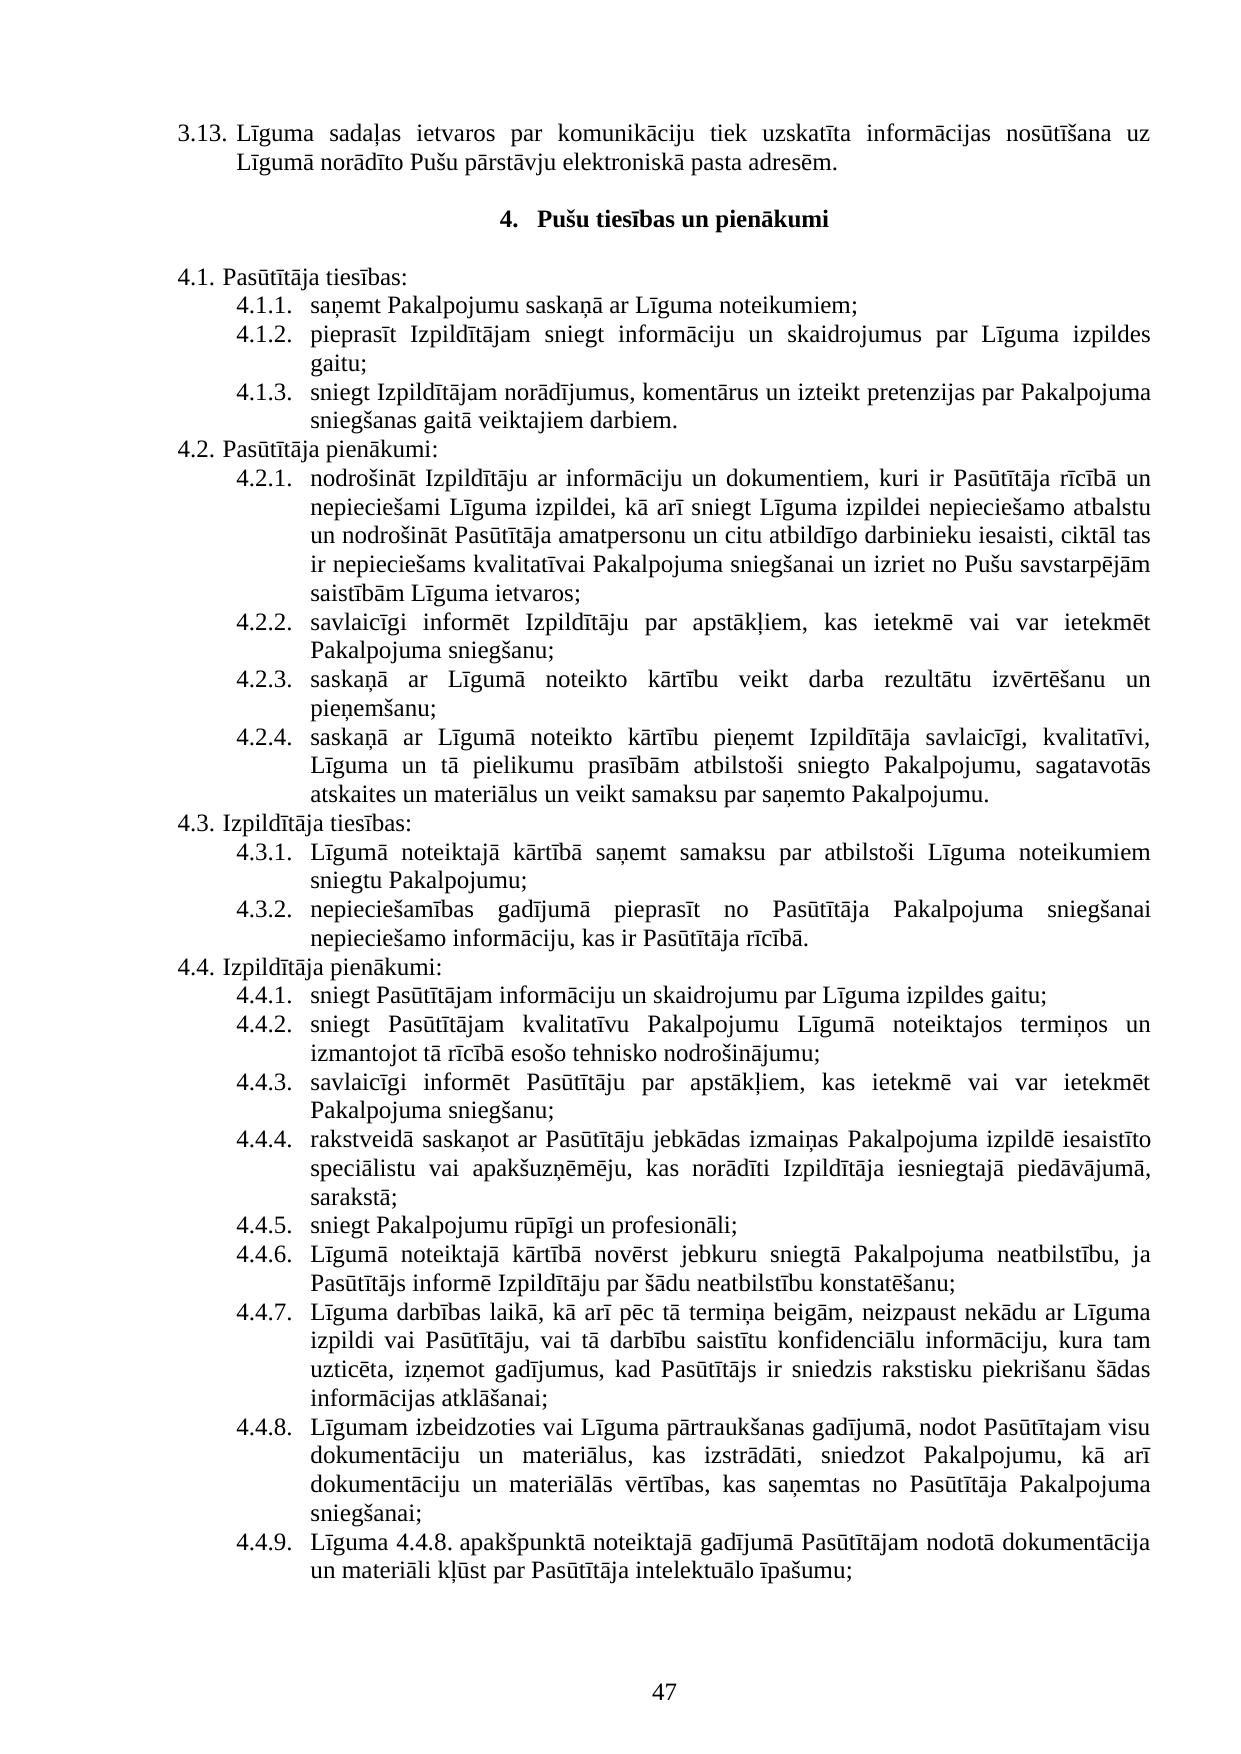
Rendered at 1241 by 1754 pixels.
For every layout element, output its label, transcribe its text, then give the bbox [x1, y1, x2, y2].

list Pasūtītāja pienākumi: [177, 434, 1152, 463]
list saskaņā ar Līgumā noteikto kārtību veikt darba rezultātu izvērtēšanu un pieņemšanu; [236, 664, 1152, 722]
list sniegt Pakalpojumu rūpīgi un profesionāli; [236, 1211, 1152, 1239]
list Izpildītāja pienākumi: [177, 952, 1152, 981]
list nepieciešamības gadījumā pieprasīt no Pasūtītāja Pakalpojuma sniegšanai nepieciešamo informāciju, kas ir Pasūtītāja rīcībā. [236, 894, 1152, 952]
list sniegt Izpildītājam norādījumus, komentārus un izteikt pretenzijas par Pakalpojuma sniegšanas gaitā veiktajiem darbiem. [236, 377, 1152, 434]
list Līguma sadaļas ietvaros par komunikāciju tiek uzskatīta informācijas nosūtīšana uz Līgumā norādīto Pušu pārstāvju elektroniskā pasta adresēm. [177, 118, 1152, 176]
list saņemt Pakalpojumu saskaņā ar Līguma noteikumiem; [236, 291, 1152, 319]
list saskaņā ar Līgumā noteikto kārtību pieņemt Izpildītāja savlaicīgi, kvalitatīvi, Līguma un tā pielikumu prasībām atbilstoši sniegto Pakalpojumu, sagatavotās atskaites un materiālus un veikt samaksu par saņemto Pakalpojumu. [236, 722, 1152, 808]
list savlaicīgi informēt Izpildītāju par apstākļiem, kas ietekmē vai var ietekmēt Pakalpojuma sniegšanu; [236, 607, 1152, 664]
list Līguma darbības laikā, kā arī pēc tā termiņa beigām, neizpaust nekādu ar Līguma izpildi vai Pasūtītāju, vai tā darbību saistītu konfidenciālu informāciju, kura tam uzticēta, izņemot gadījumus, kad Pasūtītājs ir sniedzis rakstisku piekrišanu šādas informācijas atklāšanai; [236, 1297, 1152, 1412]
list Izpildītāja tiesības: [177, 808, 1152, 837]
list Līgumam izbeidzoties vai Līguma pārtraukšanas gadījumā, nodot Pasūtītajam visu dokumentāciju un materiālus, kas izstrādāti, sniedzot Pakalpojumu, kā arī dokumentāciju un materiālās vērtības, kas saņemtas no Pasūtītāja Pakalpojuma sniegšanai; [236, 1412, 1152, 1527]
list sniegt Pasūtītājam informāciju un skaidrojumu par Līguma izpildes gaitu; [236, 981, 1152, 1009]
list rakstveidā saskaņot ar Pasūtītāju jebkādas izmaiņas Pakalpojuma izpildē iesaistīto speciālistu vai apakšuzņēmēju, kas norādīti Izpildītāja iesniegtajā piedāvājumā, sarakstā; [236, 1124, 1152, 1211]
list savlaicīgi informēt Pasūtītāju par apstākļiem, kas ietekmē vai var ietekmēt Pakalpojuma sniegšanu; [236, 1067, 1152, 1124]
list Līgumā noteiktajā kārtībā saņemt samaksu par atbilstoši Līguma noteikumiem sniegtu Pakalpojumu; [236, 837, 1152, 894]
list nodrošināt Izpildītāju ar informāciju un dokumentiem, kuri ir Pasūtītāja rīcībā un nepieciešami Līguma izpildei, kā arī sniegt Līguma izpildei nepieciešamo atbalstu un nodrošināt Pasūtītāja amatpersonu un citu atbildīgo darbinieku iesaisti, ciktāl tas ir nepieciešams kvalitatīvai Pakalpojuma sniegšanai un izriet no Pušu savstarpējām saistībām Līguma ietvaros; [236, 463, 1152, 607]
list Līgumā noteiktajā kārtībā novērst jebkuru sniegtā Pakalpojuma neatbilstību, ja Pasūtītājs informē Izpildītāju par šādu neatbilstību konstatēšanu; [236, 1239, 1152, 1297]
list sniegt Pasūtītājam kvalitatīvu Pakalpojumu Līgumā noteiktajos termiņos un izmantojot tā rīcībā esošo tehnisko nodrošinājumu; [236, 1009, 1152, 1067]
list Pasūtītāja tiesības: [177, 262, 1152, 291]
list pieprasīt Izpildītājam sniegt informāciju un skaidrojumus par Līguma izpildes gaitu; [236, 319, 1152, 377]
list Pušu tiesības un pienākumi [177, 204, 1152, 233]
list Līguma 4.4.8. apakšpunktā noteiktajā gadījumā Pasūtītājam nodotā dokumentācija un materiāli kļūst par Pasūtītāja intelektuālo īpašumu; [236, 1527, 1152, 1584]
